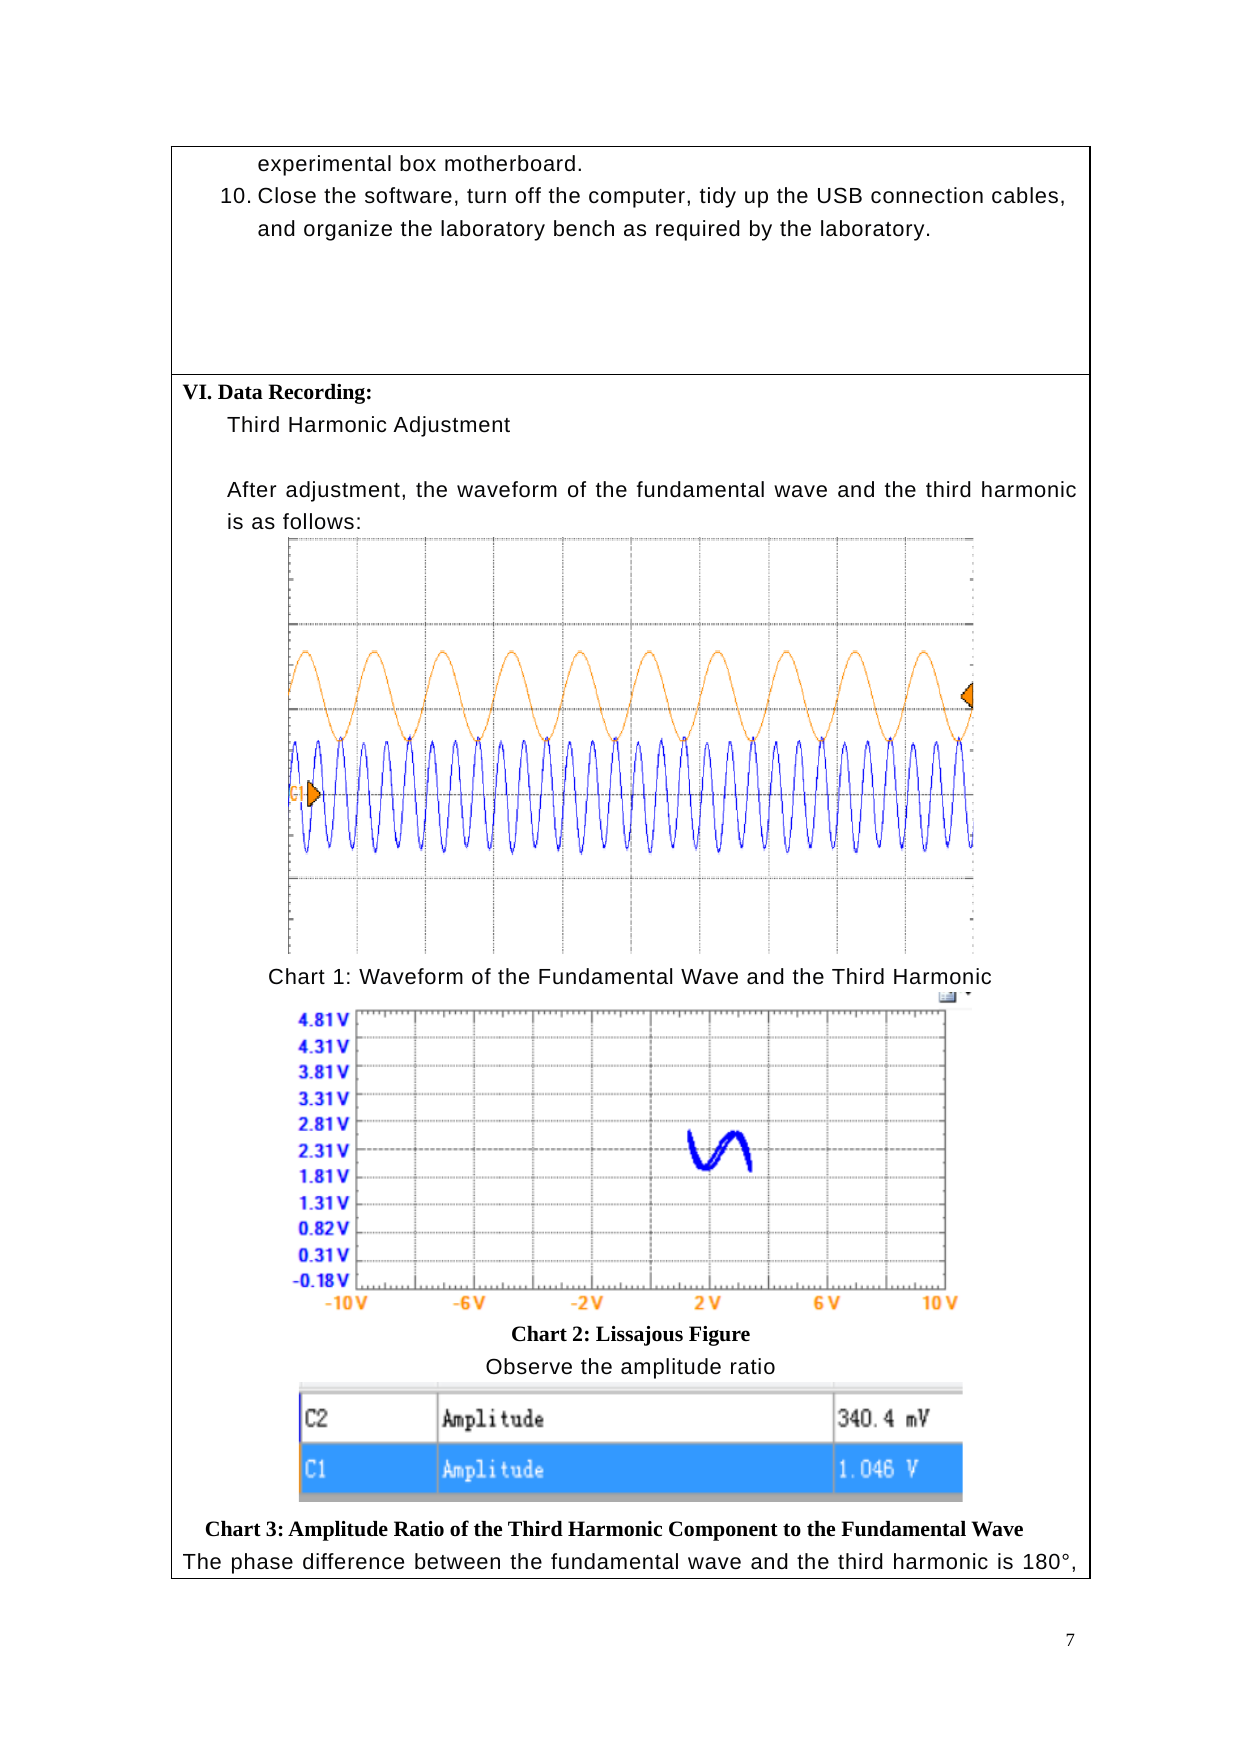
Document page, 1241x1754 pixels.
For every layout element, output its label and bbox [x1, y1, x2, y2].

picture [288, 537, 974, 954]
picture [289, 992, 972, 1318]
table_cell [172, 147, 1089, 374]
table_cell [172, 375, 1089, 1578]
picture [298, 1382, 963, 1502]
